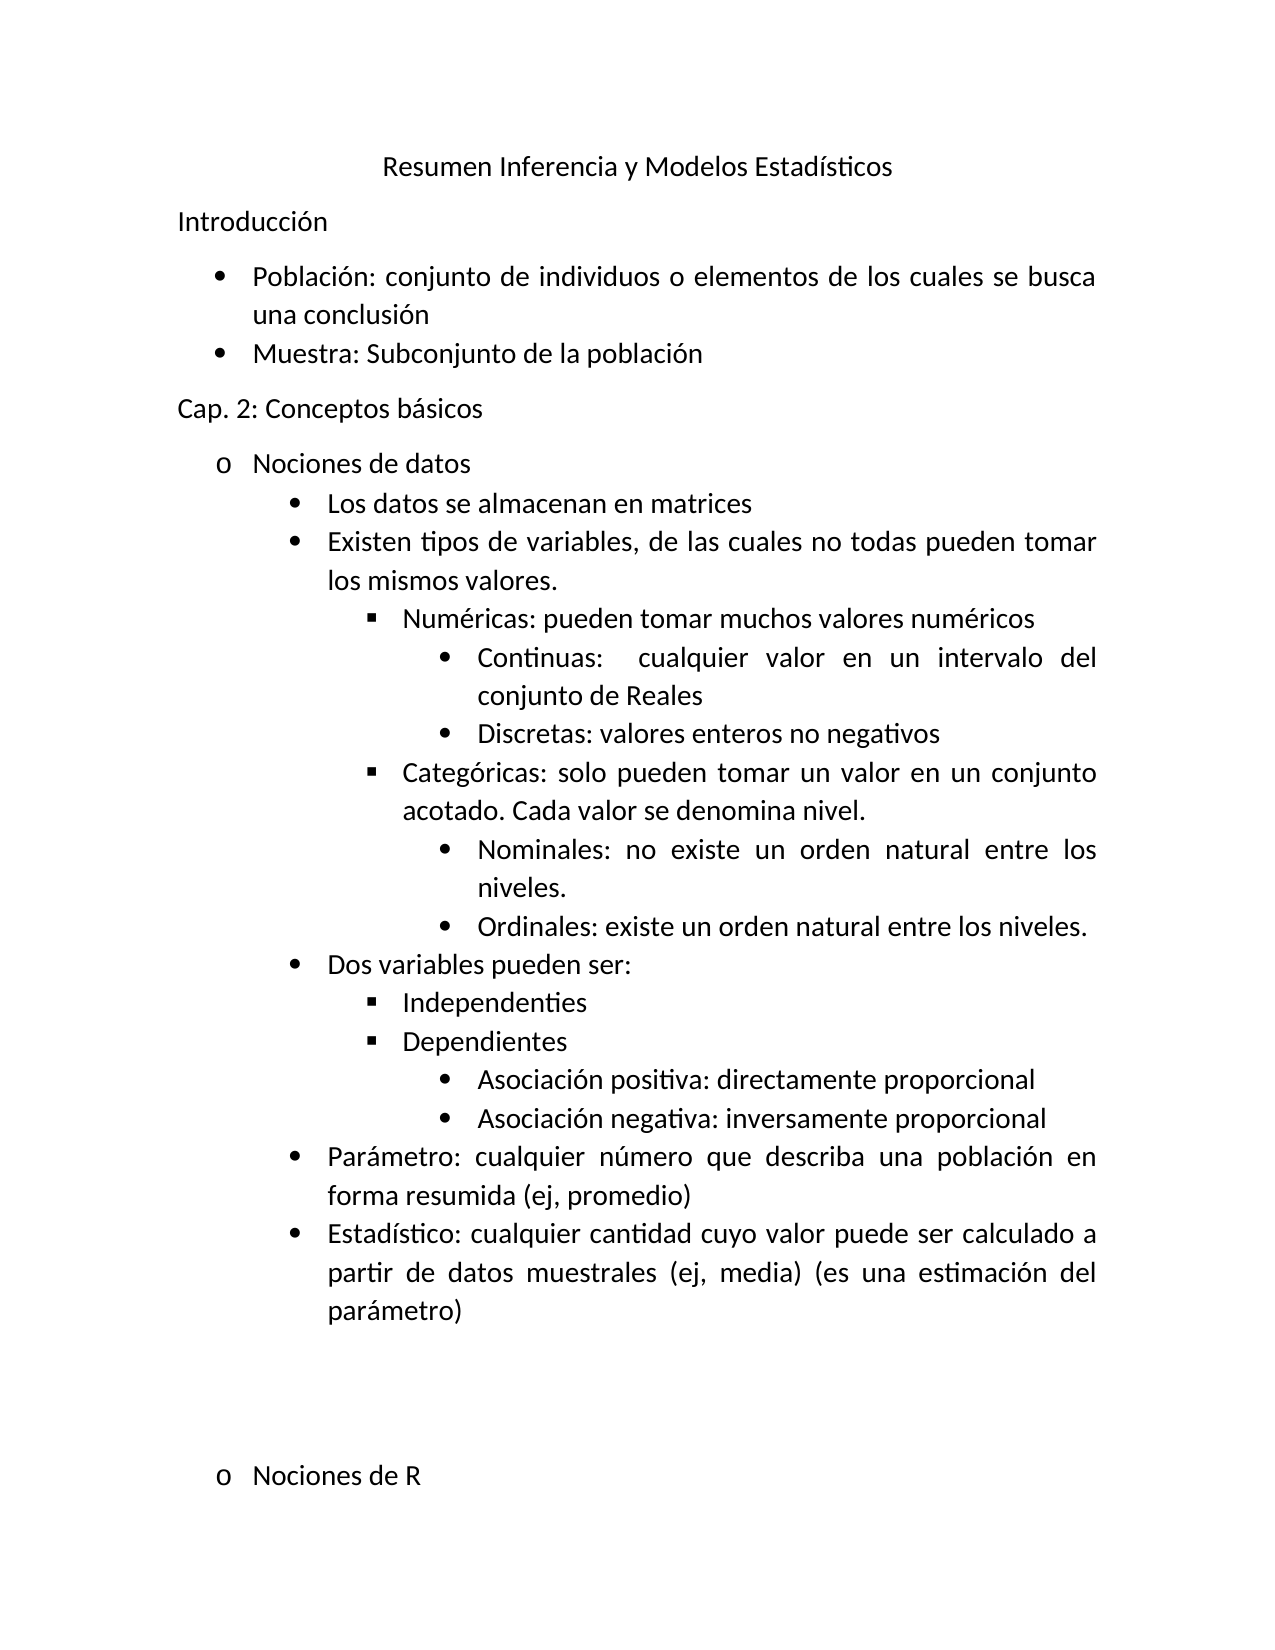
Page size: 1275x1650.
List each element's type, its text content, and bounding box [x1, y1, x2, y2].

list Estadístico: cualquier cantidad cuyo valor puede ser calculado a partir de datos muestrales (ej, media) (es una estimación del parámetro) [290, 1215, 1098, 1328]
list Los datos se almacenan en matrices [290, 485, 1098, 521]
text Introducción [177, 203, 1098, 238]
list Parámetro: cualquier número que describa una población en forma resumida (ej, promedio) [290, 1138, 1098, 1212]
list Ordinales: existe un orden natural entre los niveles. [440, 908, 1098, 943]
list Población: conjunto de individuos o elementos de los cuales se busca una conclusión [215, 258, 1098, 332]
list Asociación positiva: directamente proporcional [440, 1061, 1098, 1097]
list Asociación negativa: inversamente proporcional [440, 1100, 1098, 1136]
text Resumen Inferencia y Modelos Estadísticos [177, 148, 1098, 183]
list Dos variables pueden ser: [290, 946, 1098, 982]
list Discretas: valores enteros no negativos [440, 716, 1098, 751]
list Numéricas: pueden tomar muchos valores numéricos [365, 600, 1098, 636]
list Muestra: Subconjunto de la población [215, 335, 1098, 370]
list Categóricas: solo pueden tomar un valor en un conjunto acotado. Cada valor se denomina nivel. [365, 754, 1098, 828]
list Nociones de R [215, 1457, 1098, 1494]
text Cap. 2: Conceptos básicos [177, 390, 1098, 425]
list Dependientes [365, 1023, 1098, 1059]
list Nominales: no existe un orden natural entre los niveles. [440, 831, 1098, 905]
list Continuas: cualquier valor en un intervalo del conjunto de Reales [440, 639, 1098, 713]
list Existen tipos de variables, de las cuales no todas pueden tomar los mismos valores. [290, 523, 1098, 597]
list Nociones de datos [215, 445, 1098, 482]
list Independenties [365, 984, 1098, 1020]
